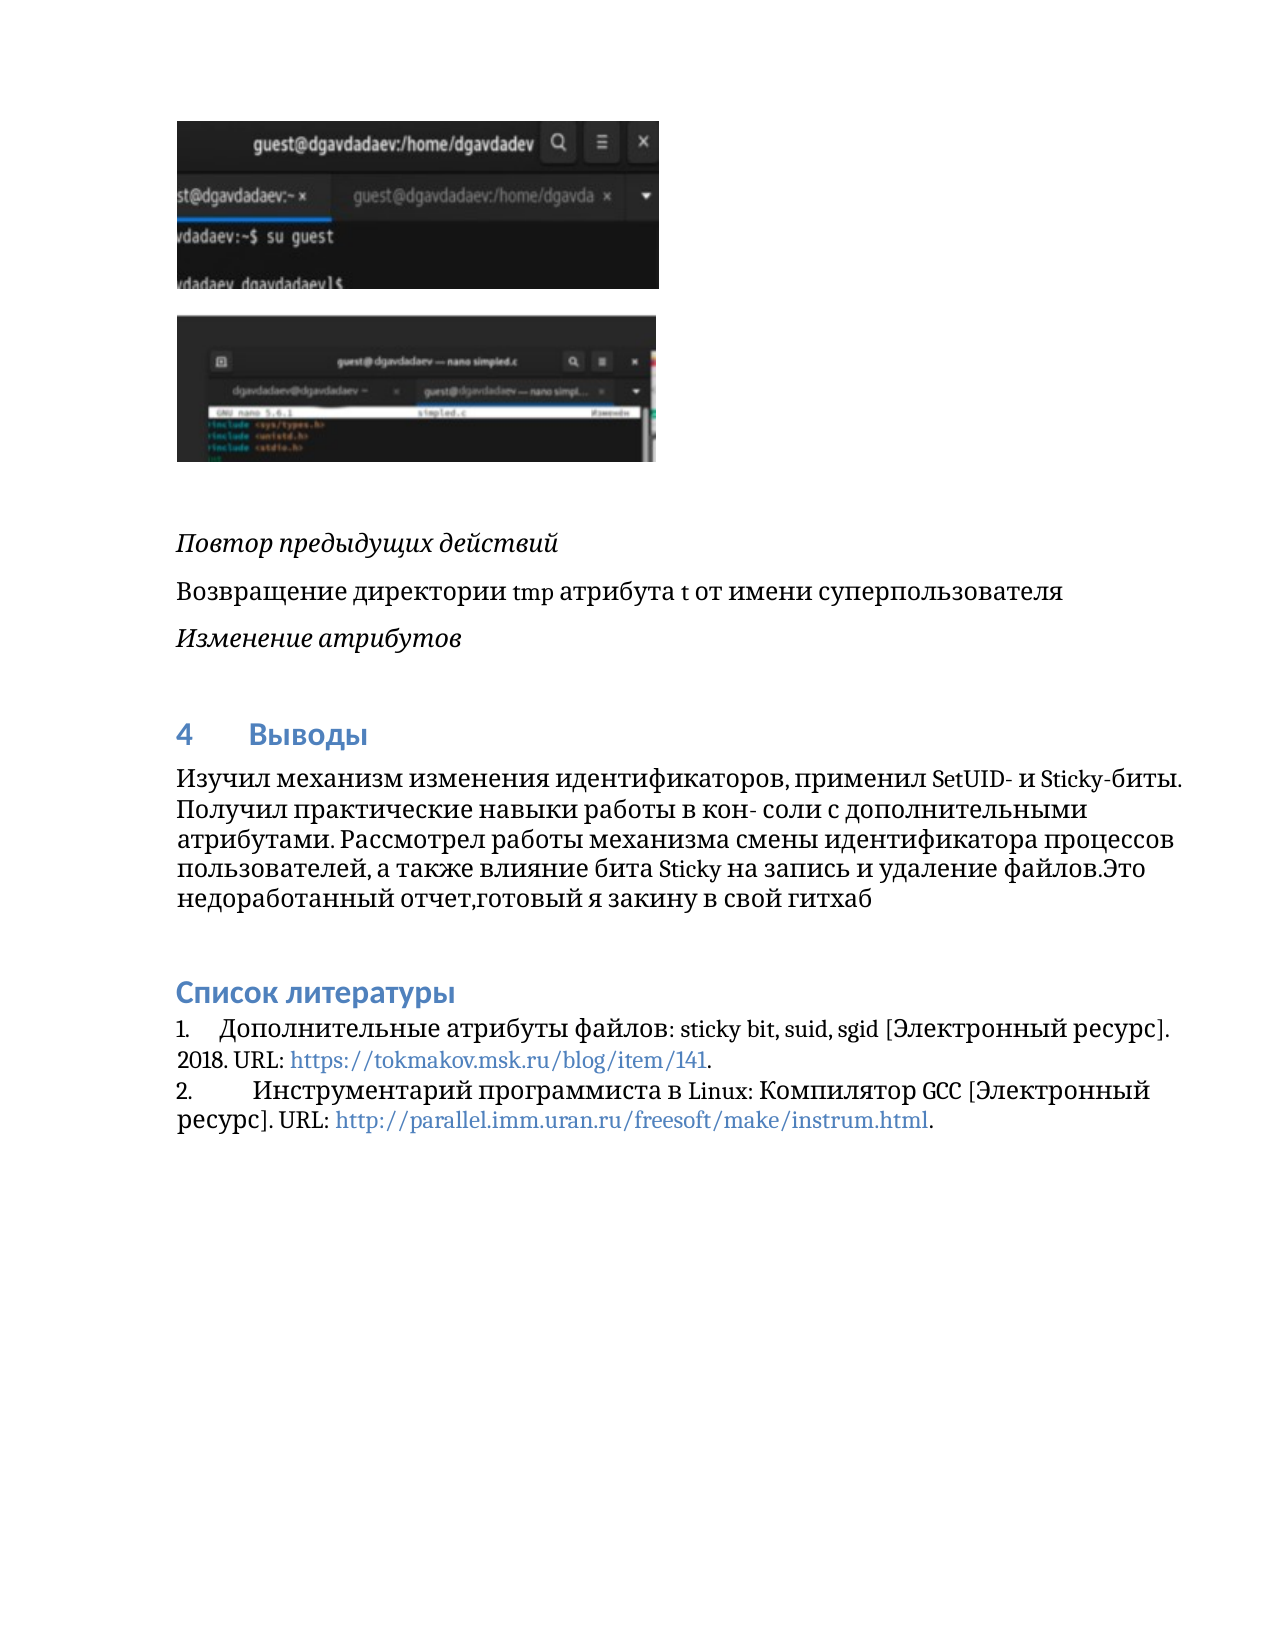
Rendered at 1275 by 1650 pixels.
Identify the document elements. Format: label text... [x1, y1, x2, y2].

text 2. Инструментарий программиста в Linux: Компилятор GCC [Электронный ресурс]. URL: http://parallel.imm.uran.ru/freesoft/make/instrum.html. [176, 1077, 1186, 1135]
text Получил практические навыки работы в кон- соли с дополнительными атрибутами. Рассмотрел работы механизма смены идентификатора процессов пользователей, а также влияние бита Sticky на запись и удаление файлов.Это недоработанный отчет,готовый я закину в свой гитхаб [176, 796, 1186, 913]
text Повтор предыдущих действий [176, 530, 1186, 559]
picture [177, 121, 659, 289]
subtitle Список литературы [176, 971, 1186, 1012]
text 1. Дополнительные атрибуты файлов: sticky bit, suid, sgid [Электронный ресурс]. [176, 1015, 1186, 1044]
text Изучил механизм изменения идентификаторов, применил SetUID- и Sticky-биты. [176, 765, 1186, 794]
picture [177, 311, 656, 462]
text 2018. URL: https://tokmakov.msk.ru/blog/item/141. [177, 1046, 1186, 1074]
text Возвращение директории tmp атрибута t от имени суперпользователя [176, 578, 1186, 606]
text Изменение атрибутов [176, 625, 1186, 654]
subtitle 4 Выводы [176, 713, 1186, 754]
